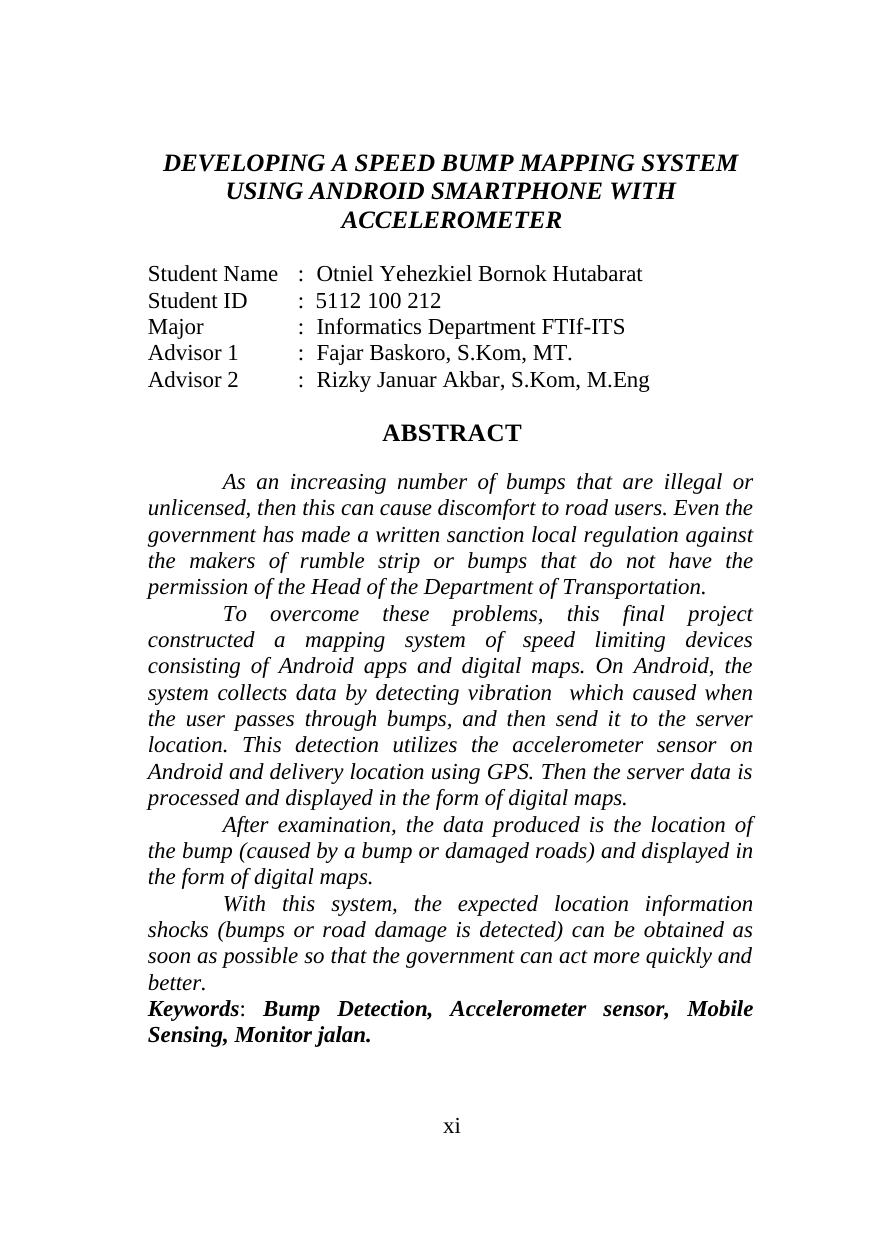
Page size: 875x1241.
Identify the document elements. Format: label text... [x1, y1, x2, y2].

subtitle ABSTRACT [148, 418, 756, 447]
text After examination, the data produced is the location of the bump (caused by a bump or damaged roads) and displayed in the form of digital maps. [148, 811, 756, 890]
text DEVELOPING A SPEED BUMP MAPPING SYSTEM USING ANDROID SMARTPHONE WITH ACCELEROMETER [148, 148, 756, 234]
text To overcome these problems, this final project constructed a mapping system of speed limiting devices consisting of Android apps and digital maps. On Android, the system collects data by detecting vibration which caused when the user passes through bumps, and then send it to the server location. This detection utilizes the accelerometer sensor on Android and delivery location using GPS. Then the server data is processed and displayed in the form of digital maps. [148, 600, 756, 811]
text As an increasing number of bumps that are illegal or unlicensed, then this can cause discomfort to road users. Even the government has made a written sanction local regulation against the makers of rumble strip or bumps that do not have the permission of the Head of the Department of Transportation. [148, 468, 756, 600]
text Student Name : Otniel Yehezkiel Bornok Hutabarat [148, 260, 756, 287]
text Keywords: Bump Detection, Accelerometer sensor, Mobile Sensing, Monitor jalan. [148, 995, 756, 1048]
text Major : Informatics Department FTIf-ITS [148, 313, 756, 339]
text Advisor 1 : Fajar Baskoro, S.Kom, MT. [148, 339, 756, 366]
text Advisor 2 : Rizky Januar Akbar, S.Kom, M.Eng [148, 366, 756, 392]
text Student ID : 5112 100 212 [148, 287, 756, 313]
text With this system, the expected location information shocks (bumps or road damage is detected) can be obtained as soon as possible so that the government can act more quickly and better. [148, 890, 756, 995]
